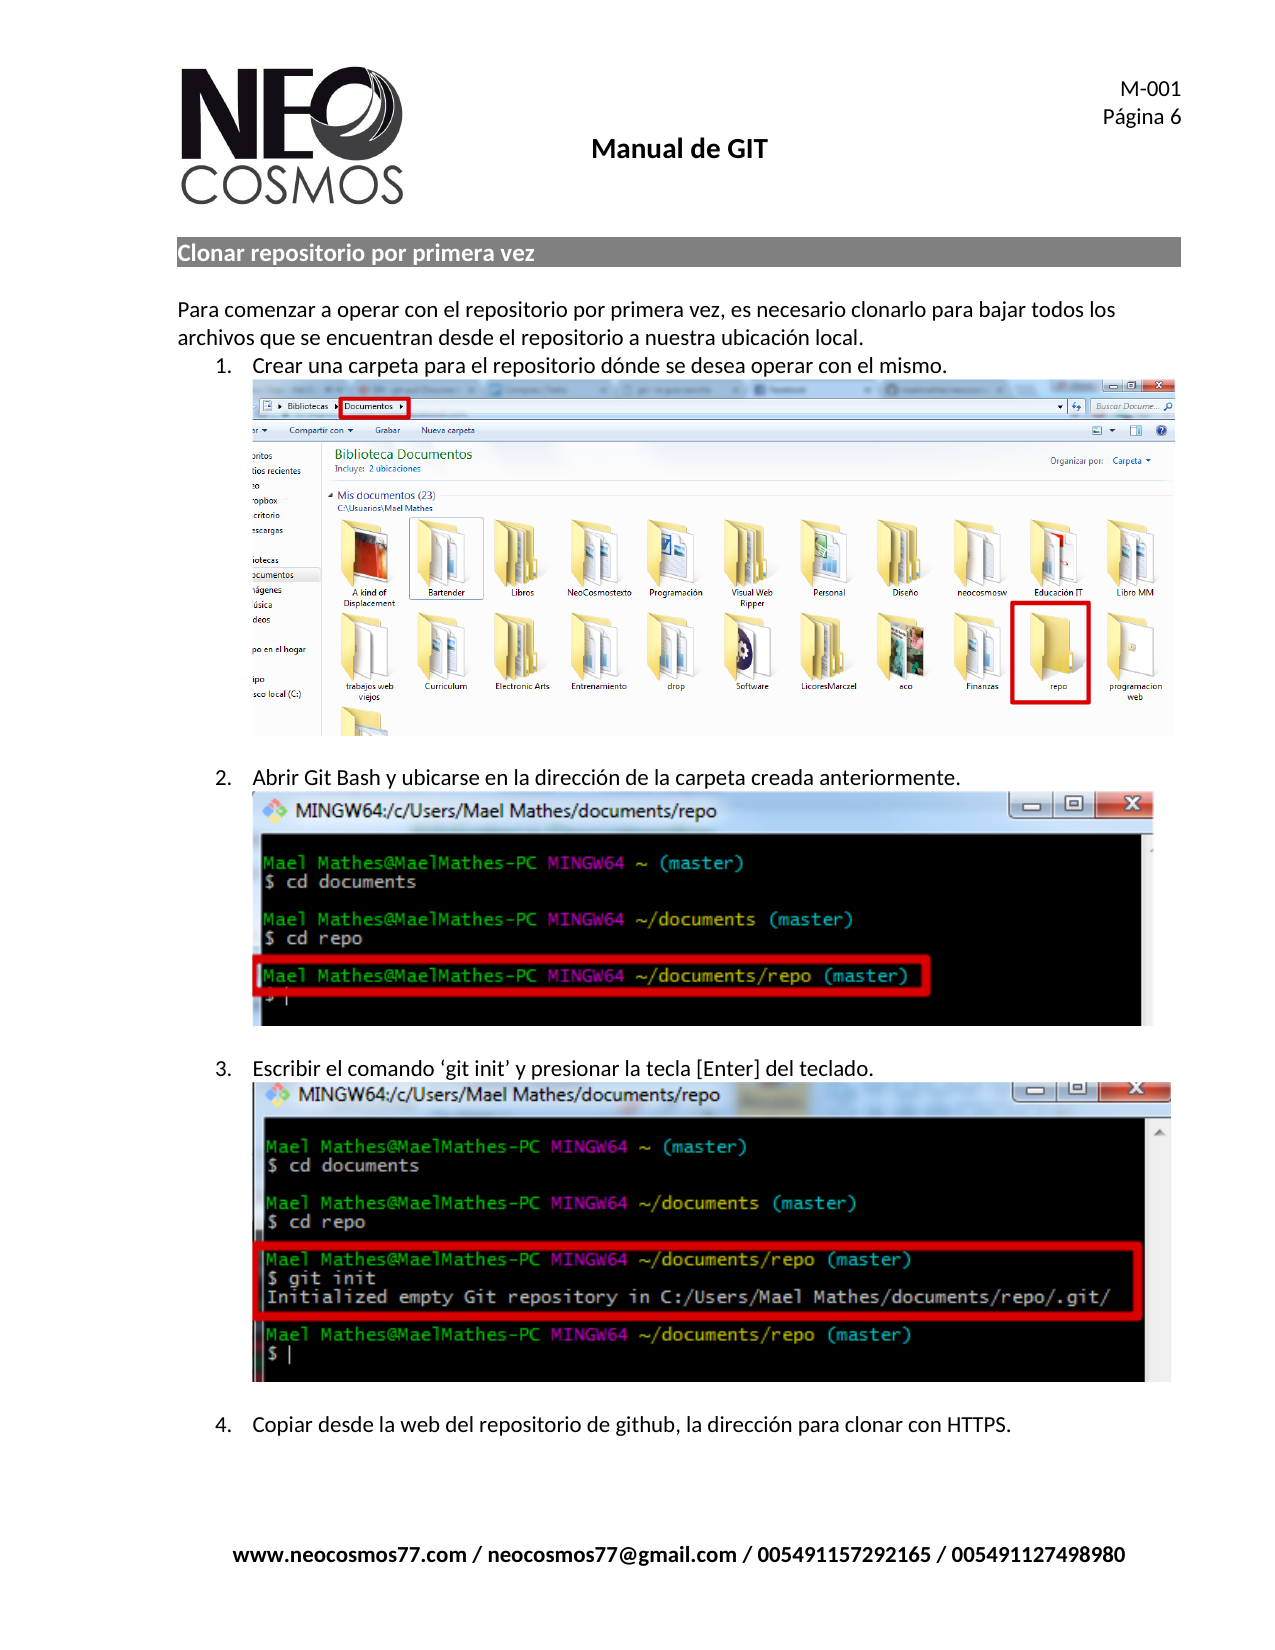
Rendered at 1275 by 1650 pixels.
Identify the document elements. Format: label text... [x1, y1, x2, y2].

list Escribir el comando ‘git init’ y presionar la tecla [Enter] del teclado. [215, 1054, 1181, 1082]
text Para comenzar a operar con el repositorio por primera vez, es necesario clonarlo para bajar todos los archivos que se encuentran desde el repositorio a nuestra ubicación local. [177, 295, 1181, 351]
picture [252, 1082, 1171, 1382]
text Clonar repositorio por primera vez [177, 237, 1181, 267]
list Copiar desde la web del repositorio de github, la dirección para clonar con HTTPS. [215, 1410, 1181, 1438]
picture [252, 791, 1154, 1026]
picture [252, 379, 1176, 736]
list Abrir Git Bash y ubicarse en la dirección de la carpeta creada anteriormente. [215, 763, 1181, 792]
list Crear una carpeta para el repositorio dónde se desea operar con el mismo. [215, 351, 1181, 379]
picture [168, 53, 410, 213]
